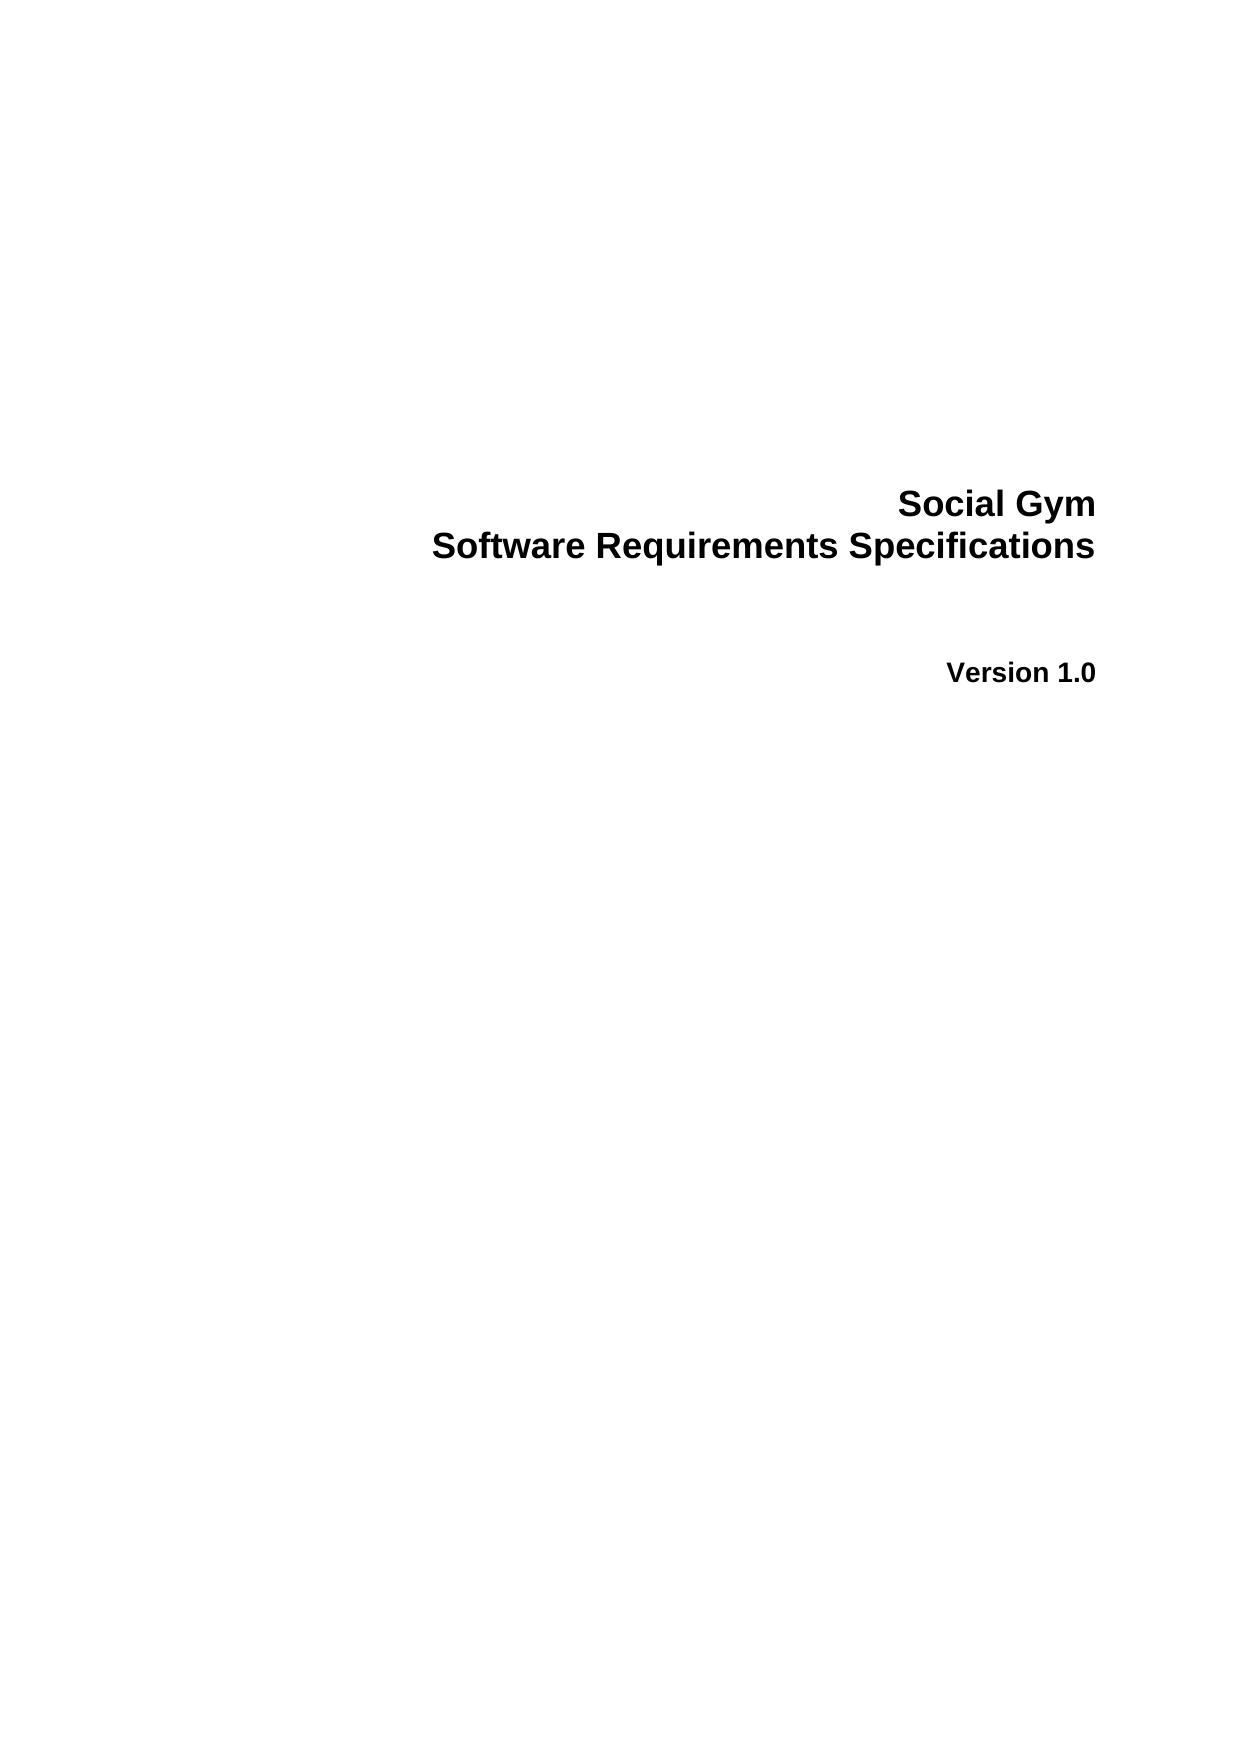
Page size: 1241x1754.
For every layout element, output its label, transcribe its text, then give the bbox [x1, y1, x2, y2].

text Social Gym Software Requirements Specifications [430, 482, 1096, 566]
text Version 1.0 [0, 656, 1096, 688]
